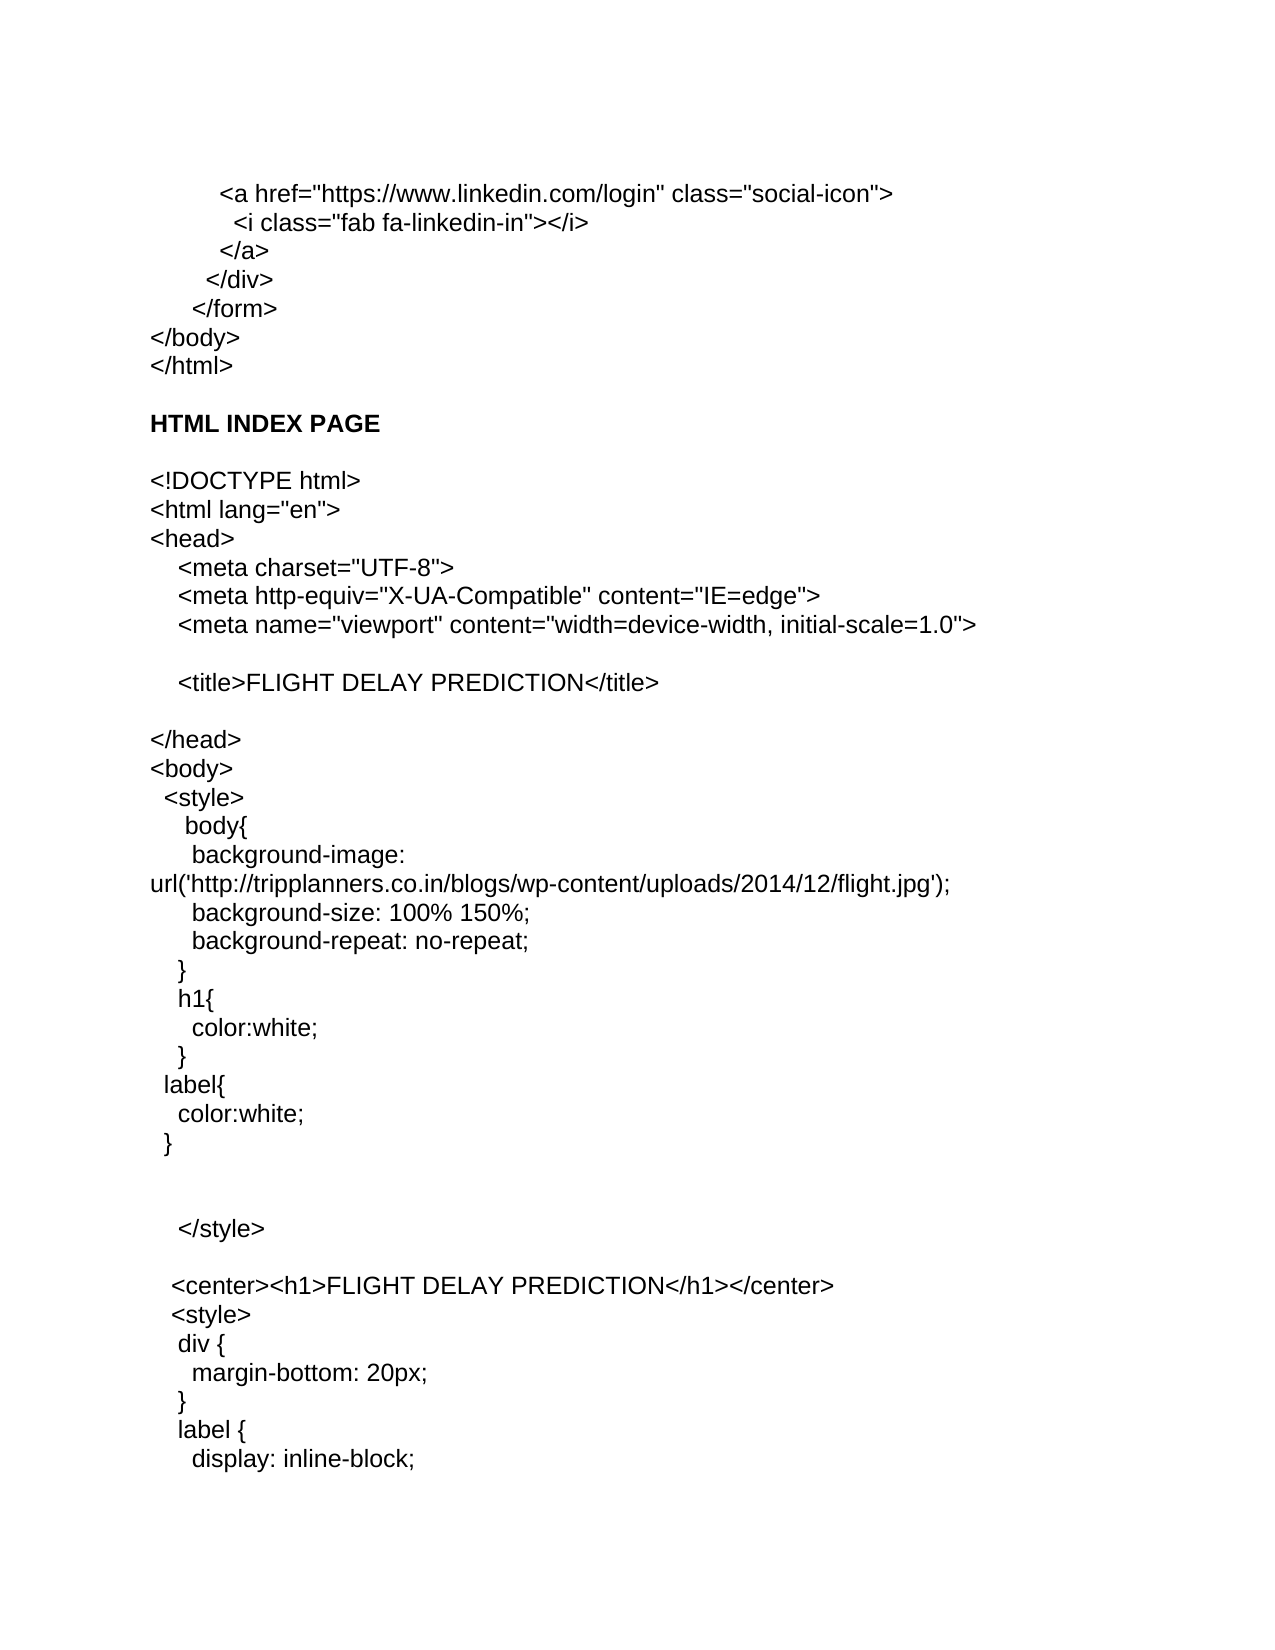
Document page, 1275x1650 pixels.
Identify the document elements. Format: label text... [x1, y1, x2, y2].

text <style> [150, 782, 1125, 811]
text <title>FLIGHT DELAY PREDICTION</title> [150, 667, 1125, 696]
text <head> [150, 524, 1125, 552]
text </style> [150, 1214, 1125, 1242]
text </body> [150, 322, 1125, 351]
text <!DOCTYPE html> [150, 466, 1125, 495]
text <meta http-equiv="X-UA-Compatible" content="IE=edge"> [150, 581, 1125, 610]
text } [150, 1127, 1125, 1156]
text </head> [150, 725, 1125, 754]
text <center><h1>FLIGHT DELAY PREDICTION</h1></center> [150, 1271, 1125, 1300]
text background-repeat: no-repeat; [150, 926, 1125, 955]
text </form> [150, 294, 1125, 322]
text } [150, 1041, 1125, 1070]
text </a> [150, 236, 1125, 265]
text margin-bottom: 20px; [150, 1357, 1125, 1386]
text background-image: url('http://tripplanners.co.in/blogs/wp-content/uploads/2014/12/flight.jpg'); [150, 840, 1125, 897]
text <body> [150, 754, 1125, 782]
text background-size: 100% 150%; [150, 897, 1125, 926]
text label{ [150, 1070, 1125, 1099]
text </html> [150, 351, 1125, 380]
text color:white; [150, 1012, 1125, 1041]
text div { [150, 1329, 1125, 1357]
text <meta name="viewport" content="width=device-width, initial-scale=1.0"> [150, 610, 1125, 639]
text <i class="fab fa-linkedin-in"></i> [150, 207, 1125, 236]
text <html lang="en"> [150, 495, 1125, 524]
text h1{ [150, 984, 1125, 1012]
text } [150, 955, 1125, 984]
text </div> [150, 265, 1125, 294]
text HTML INDEX PAGE [150, 409, 1125, 437]
text <style> [150, 1300, 1125, 1329]
text } [150, 1386, 1125, 1415]
text <a href="https://www.linkedin.com/login" class="social-icon"> [150, 179, 1125, 207]
text body{ [150, 811, 1125, 840]
text <meta charset="UTF-8"> [150, 552, 1125, 581]
text color:white; [150, 1099, 1125, 1127]
text label { [150, 1415, 1125, 1444]
text display: inline-block; [150, 1444, 1125, 1472]
